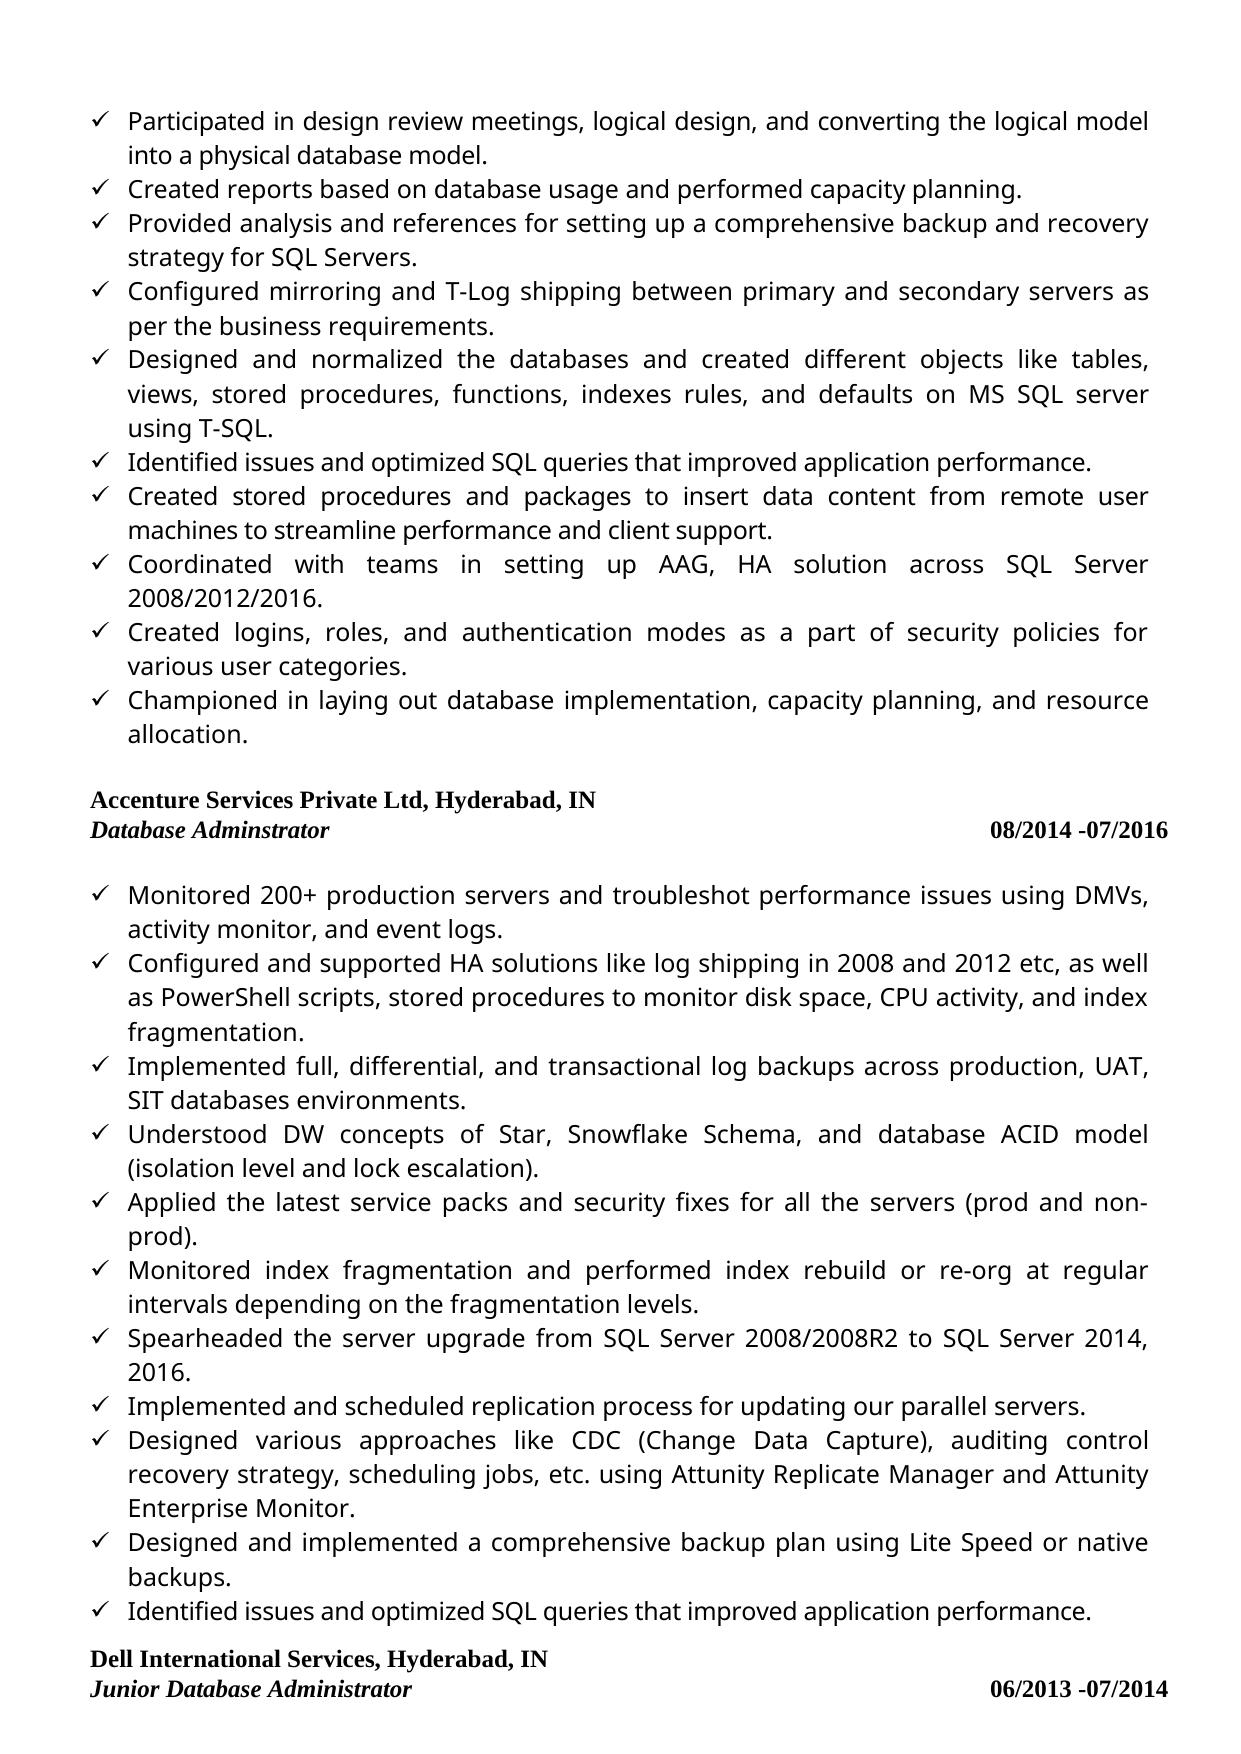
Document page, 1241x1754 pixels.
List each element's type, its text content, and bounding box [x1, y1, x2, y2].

list Coordinated with teams in setting up AAG, HA solution across SQL Server 2008/2012/2016. [90, 547, 1150, 615]
list Designed various approaches like CDC (Change Data Capture), auditing control recovery strategy, scheduling jobs, etc. using Attunity Replicate Manager and Attunity Enterprise Monitor. [90, 1423, 1150, 1525]
list Monitored 200+ production servers and troubleshot performance issues using DMVs, activity monitor, and event logs. [90, 878, 1150, 946]
list Configured mirroring and T-Log shipping between primary and secondary servers as per the business requirements. [90, 274, 1150, 342]
list Implemented full, differential, and transactional log backups across production, UAT, SIT databases environments. [90, 1048, 1150, 1116]
list Understood DW concepts of Star, Snowflake Schema, and database ACID model (isolation level and lock escalation). [90, 1116, 1150, 1184]
list Created stored procedures and packages to insert data content from remote user machines to streamline performance and client support. [90, 478, 1150, 547]
list Created logins, roles, and authentication modes as a part of security policies for various user categories. [90, 615, 1150, 683]
list Created reports based on database usage and performed capacity planning. [90, 172, 1150, 206]
list Championed in laying out database implementation, capacity planning, and resource allocation. [90, 683, 1150, 751]
text Dell International Services, Hyderabad, IN [90, 1644, 1150, 1673]
list Spearheaded the server upgrade from SQL Server 2008/2008R2 to SQL Server 2014, 2016. [90, 1321, 1150, 1389]
text Accenture Services Private Ltd, Hyderabad, IN [90, 785, 1150, 814]
list Identified issues and optimized SQL queries that improved application performance. [90, 444, 1150, 478]
list Participated in design review meetings, logical design, and converting the logical model into a physical database model. [90, 104, 1150, 172]
list Provided analysis and references for setting up a comprehensive backup and recovery strategy for SQL Servers. [90, 206, 1150, 274]
list Designed and implemented a comprehensive backup plan using Lite Speed or native backups. [90, 1525, 1150, 1593]
list Monitored index fragmentation and performed index rebuild or re-org at regular intervals depending on the fragmentation levels. [90, 1253, 1150, 1321]
list Identified issues and optimized SQL queries that improved application performance. [90, 1593, 1150, 1627]
list Designed and normalized the databases and created different objects like tables, views, stored procedures, functions, indexes rules, and defaults on MS SQL server using T-SQL. [90, 342, 1150, 444]
text Database Adminstrator 08/2014 -07/2016 [90, 815, 1150, 844]
list Implemented and scheduled replication process for updating our parallel servers. [90, 1389, 1150, 1423]
list Applied the latest service packs and security fixes for all the servers (prod and non-prod). [90, 1184, 1150, 1253]
list Configured and supported HA solutions like log shipping in 2008 and 2012 etc, as well as PowerShell scripts, stored procedures to monitor disk space, CPU activity, and index fragmentation. [90, 946, 1150, 1048]
text Junior Database Administrator 06/2013 -07/2014 [90, 1674, 1150, 1703]
